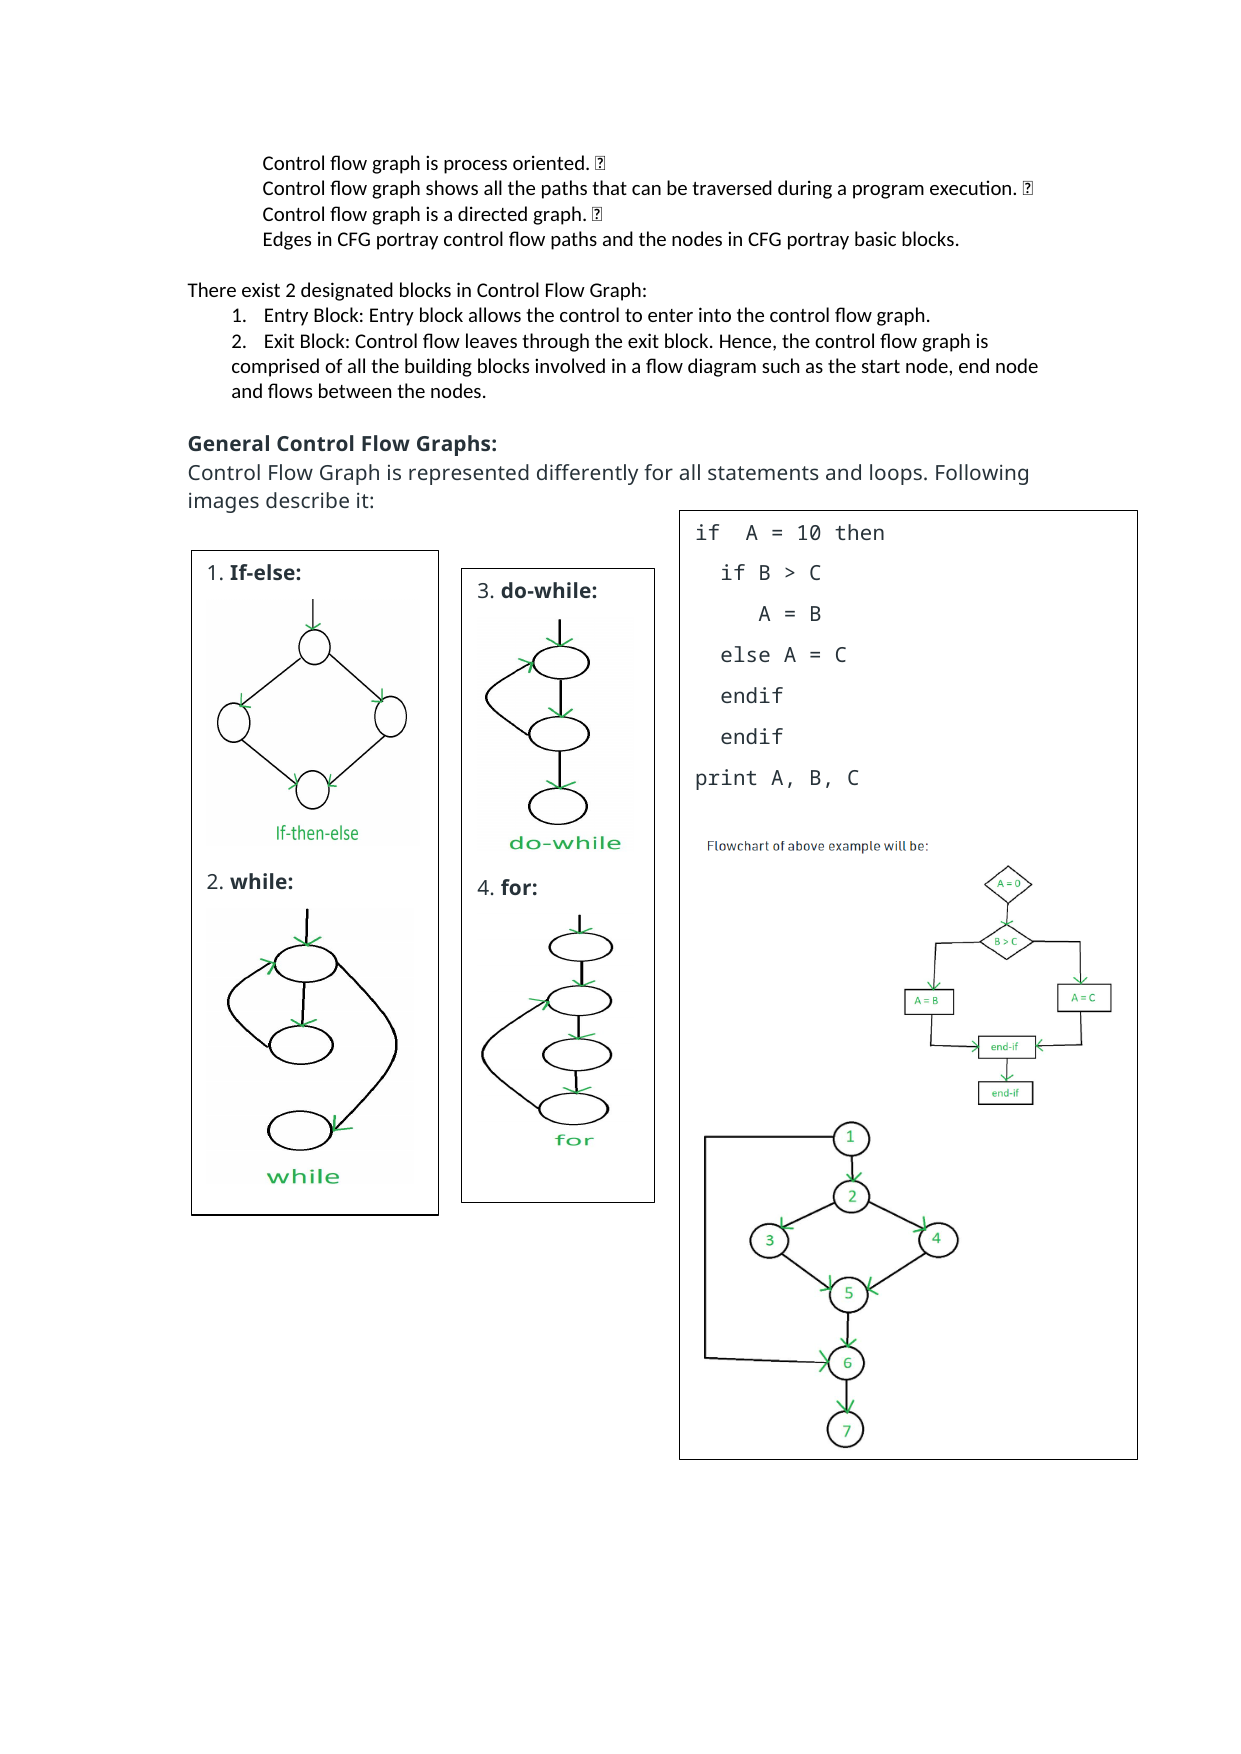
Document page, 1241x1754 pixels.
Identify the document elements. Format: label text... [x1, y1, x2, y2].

text Control flow graph shows all the paths that can be traversed during a program execution.  [187, 175, 1053, 201]
text Control flow graph is process oriented.  [187, 150, 1053, 175]
picture [206, 908, 414, 1185]
text Control flow graph is a directed graph.  [187, 201, 1053, 226]
picture [206, 599, 420, 846]
list Entry Block: Entry block allows the control to enter into the control flow graph. [231, 302, 1053, 328]
text There exist 2 designated blocks in Control Flow Graph: [187, 277, 1053, 302]
picture [477, 913, 634, 1148]
text Edges in CFG portray control flow paths and the nodes in CFG portray basic blocks. [187, 226, 1053, 252]
text General Control Flow Graphs: Control Flow Graph is represented differently for all statements and loops. Following images describe it: [187, 429, 1053, 515]
picture [477, 617, 634, 852]
list Exit Block: Control flow leaves through the exit block. Hence, the control flow graph is comprised of all the building blocks involved in a flow diagram such as the start node, end node and flows between the nodes. [231, 328, 1053, 404]
picture [694, 829, 1121, 1453]
